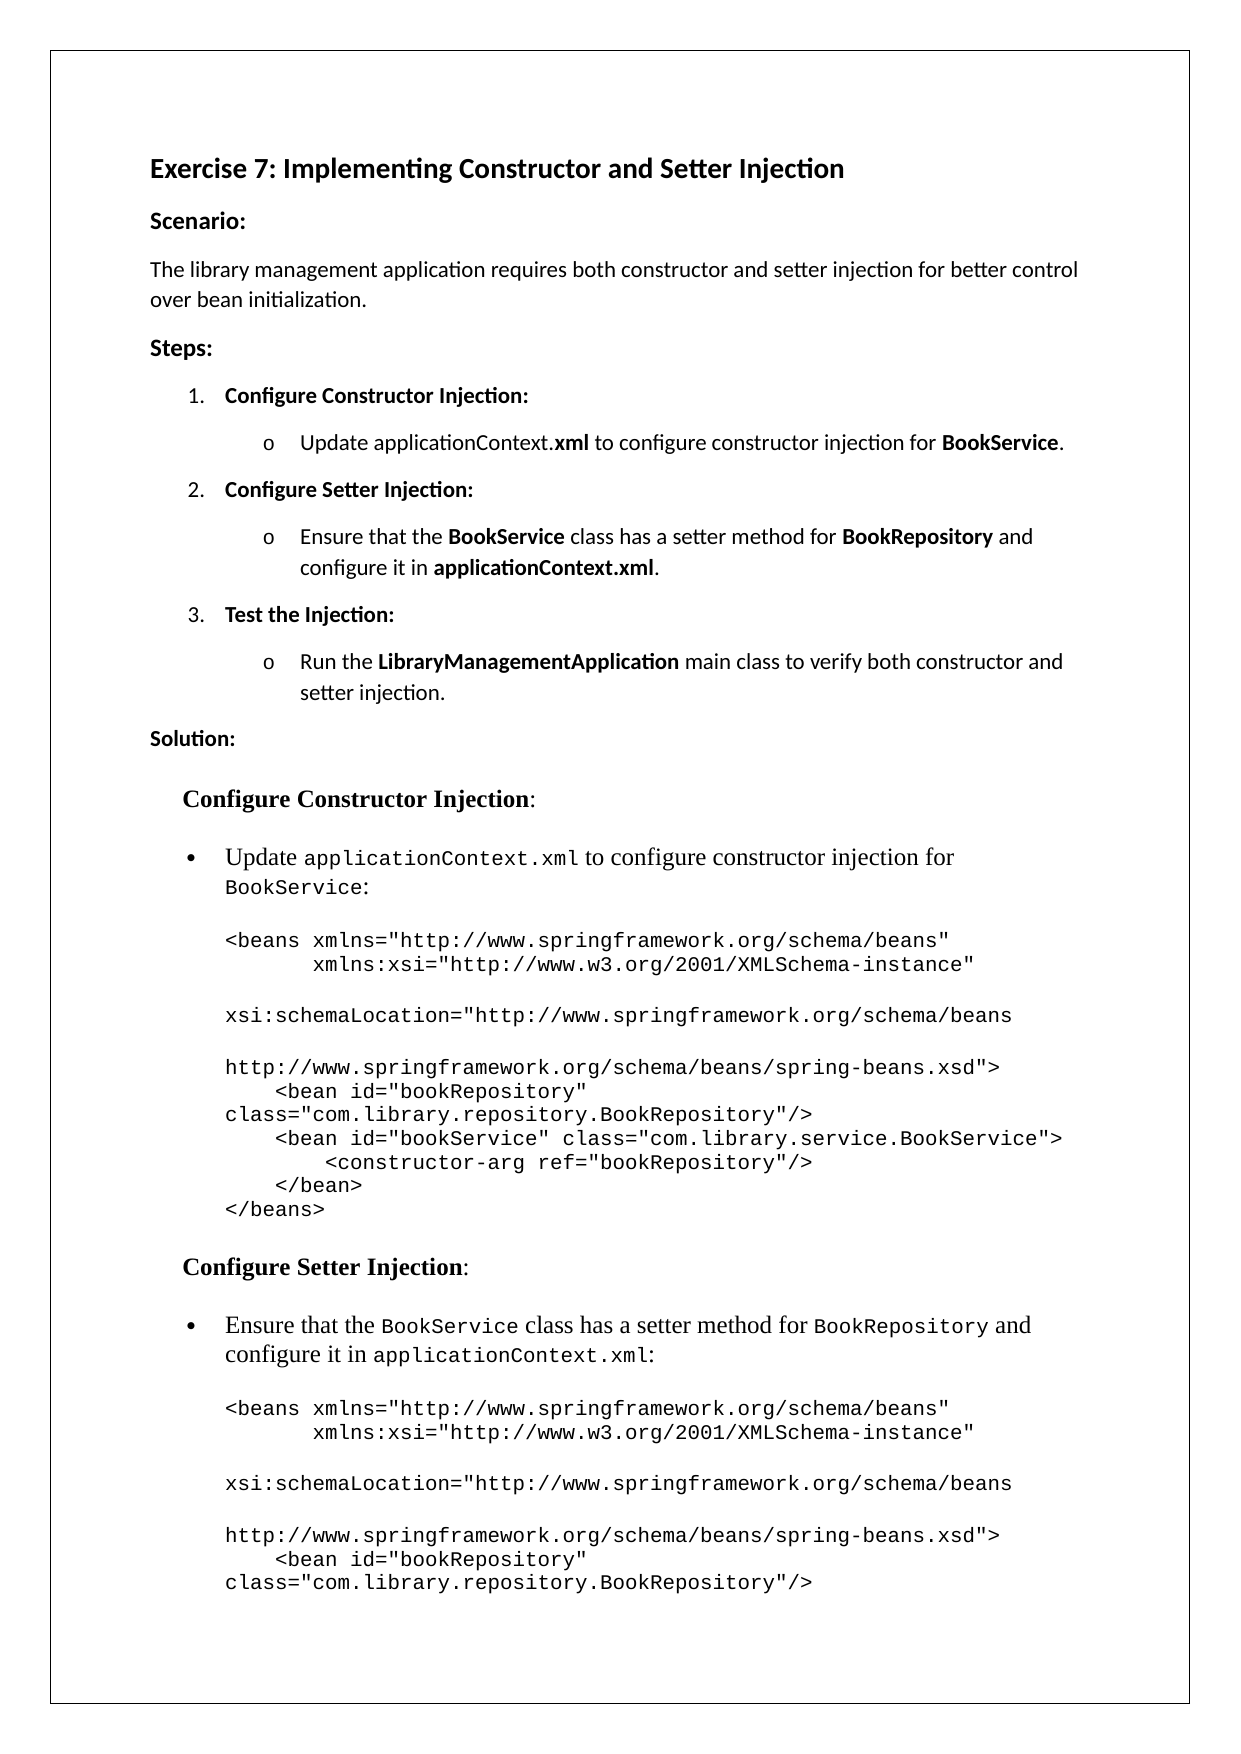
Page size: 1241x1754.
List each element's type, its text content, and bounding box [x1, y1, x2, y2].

text <bean id="bookRepository" class="com.library.repository.BookRepository"/> [225, 1549, 1090, 1596]
text xmlns:xsi="http://www.w3.org/2001/XMLSchema-instance" [225, 954, 1090, 977]
text Exercise 7: Implementing Constructor and Setter Injection [150, 150, 1090, 186]
text </bean> [225, 1175, 1090, 1199]
text <constructor-arg ref="bookRepository"/> [225, 1152, 1090, 1175]
text <beans xmlns="http://www.springframework.org/schema/beans" [225, 930, 1090, 954]
text Scenario: [150, 205, 1090, 236]
list Configure Setter Injection: [187, 476, 1090, 504]
text http://www.springframework.org/schema/beans/spring-beans.xsd"> [225, 1029, 1090, 1081]
text  Configure Setter Injection: [150, 1252, 1090, 1281]
text xmlns:xsi="http://www.w3.org/2001/XMLSchema-instance" [225, 1422, 1090, 1445]
text xsi:schemaLocation="http://www.springframework.org/schema/beans [225, 977, 1090, 1029]
list Test the Injection: [187, 600, 1090, 628]
text xsi:schemaLocation="http://www.springframework.org/schema/beans [225, 1445, 1090, 1497]
text </beans> [225, 1199, 1090, 1223]
text http://www.springframework.org/schema/beans/spring-beans.xsd"> [225, 1497, 1090, 1549]
text  Configure Constructor Injection: [150, 784, 1090, 813]
text Solution: [150, 724, 1090, 753]
text <beans xmlns="http://www.springframework.org/schema/beans" [225, 1398, 1090, 1422]
list Update applicationContext.xml to configure constructor injection for BookService. [262, 428, 1090, 457]
text <bean id="bookRepository" class="com.library.repository.BookRepository"/> [225, 1081, 1090, 1128]
text Steps: [150, 332, 1090, 362]
list Run the LibraryManagementApplication main class to verify both constructor and setter injection. [262, 647, 1090, 706]
text <bean id="bookService" class="com.library.service.BookService"> [225, 1128, 1090, 1152]
text The library management application requires both constructor and setter injection for better control over bean initialization. [150, 255, 1090, 313]
list Update applicationContext.xml to configure constructor injection for BookService: [187, 842, 1090, 901]
list Ensure that the BookService class has a setter method for BookRepository and configure it in applicationContext.xml. [262, 522, 1090, 581]
list Ensure that the BookService class has a setter method for BookRepository and configure it in applicationContext.xml: [187, 1310, 1090, 1369]
list Configure Constructor Injection: [187, 381, 1090, 409]
